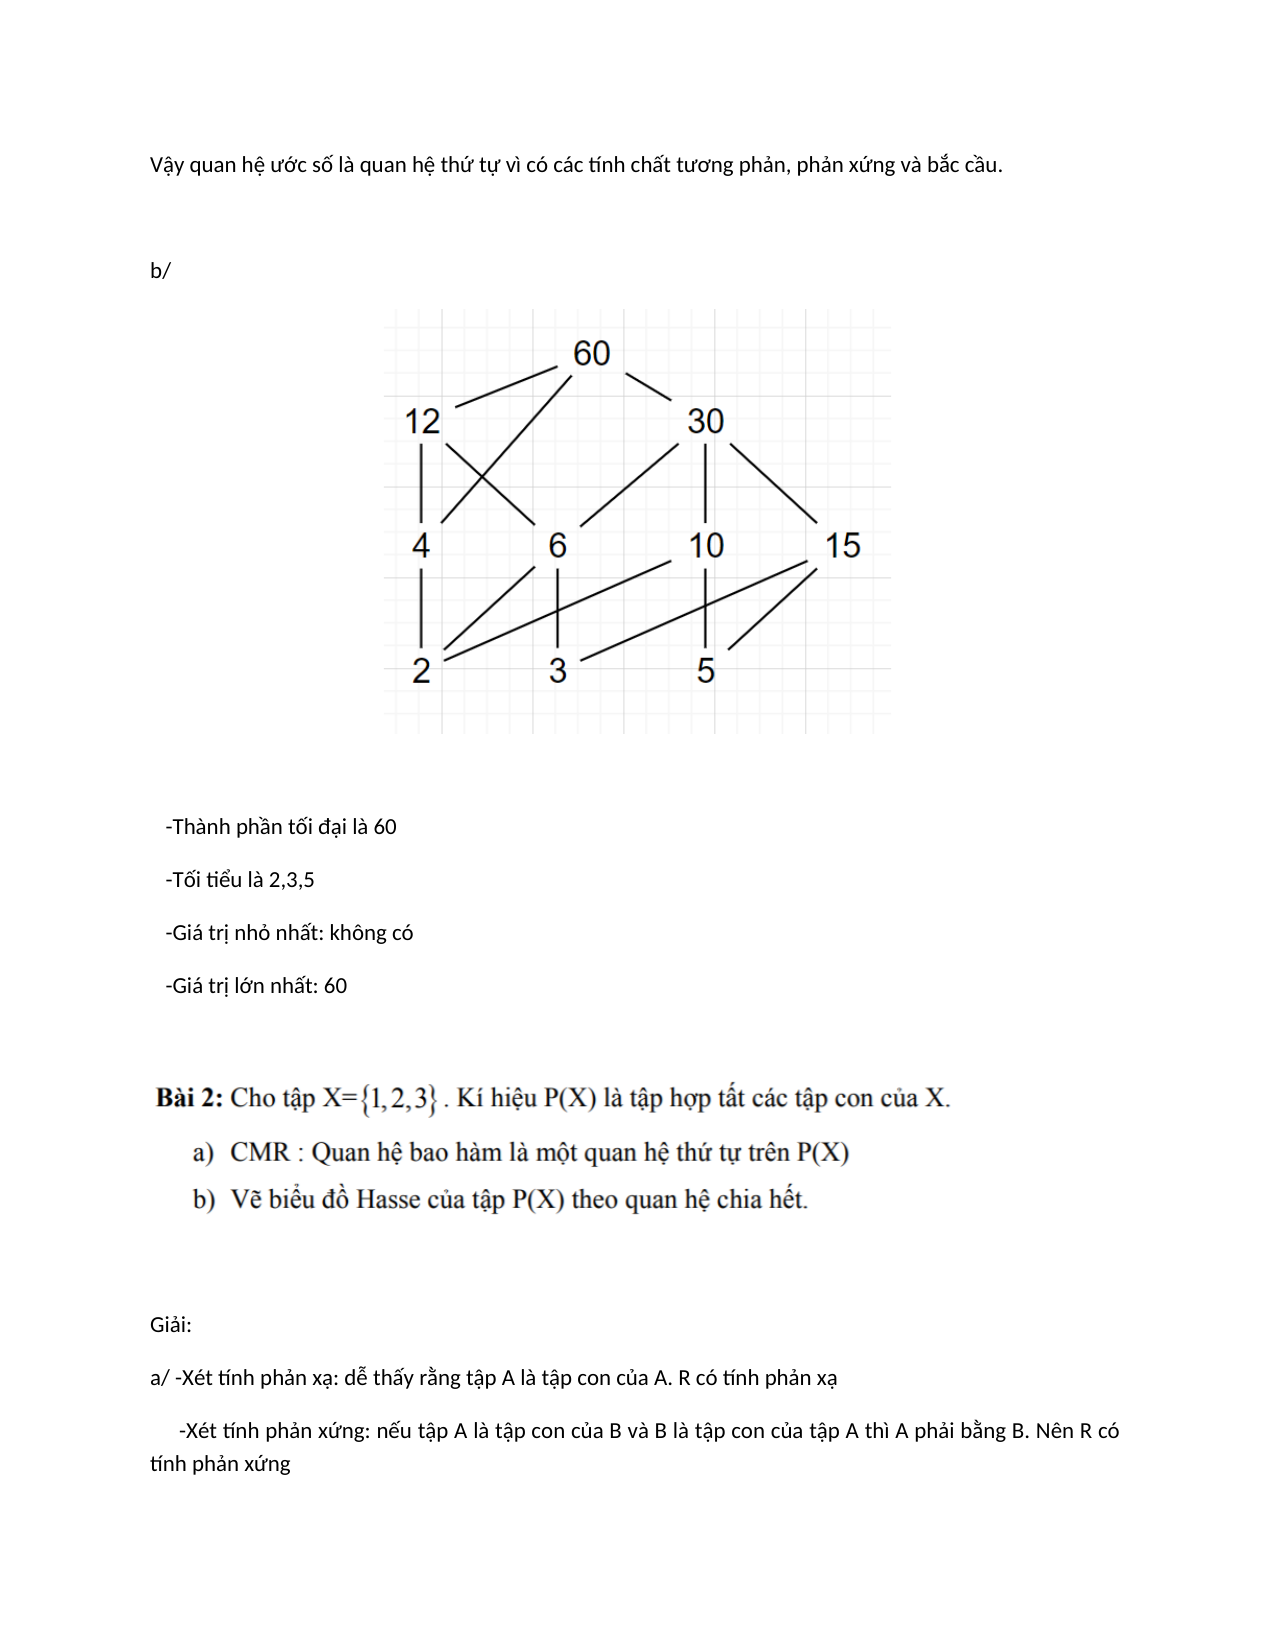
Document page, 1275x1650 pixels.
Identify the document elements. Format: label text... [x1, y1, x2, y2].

text Vậy quan hệ ước số là quan hệ thứ tự vì có các tính chất tương phản, phản xứng và bắc cầu. [150, 150, 1125, 178]
text a/ -Xét tính phản xạ: dễ thấy rằng tập A là tập con của A. R có tính phản xạ [150, 1363, 1125, 1391]
text -Giá trị lớn nhất: 60 [150, 971, 1125, 999]
text Giải: [150, 1310, 1125, 1338]
text -Thành phần tối đại là 60 [150, 812, 1125, 840]
picture [383, 309, 892, 734]
text -Giá trị nhỏ nhất: không có [150, 918, 1125, 946]
text b/ [150, 256, 1125, 284]
text -Tối tiểu là 2,3,5 [150, 865, 1125, 893]
text -Xét tính phản xứng: nếu tập A là tập con của B và B là tập con của tập A thì A phải bằng B. Nên R có tính phản xứng [150, 1416, 1125, 1477]
picture [150, 1077, 965, 1233]
